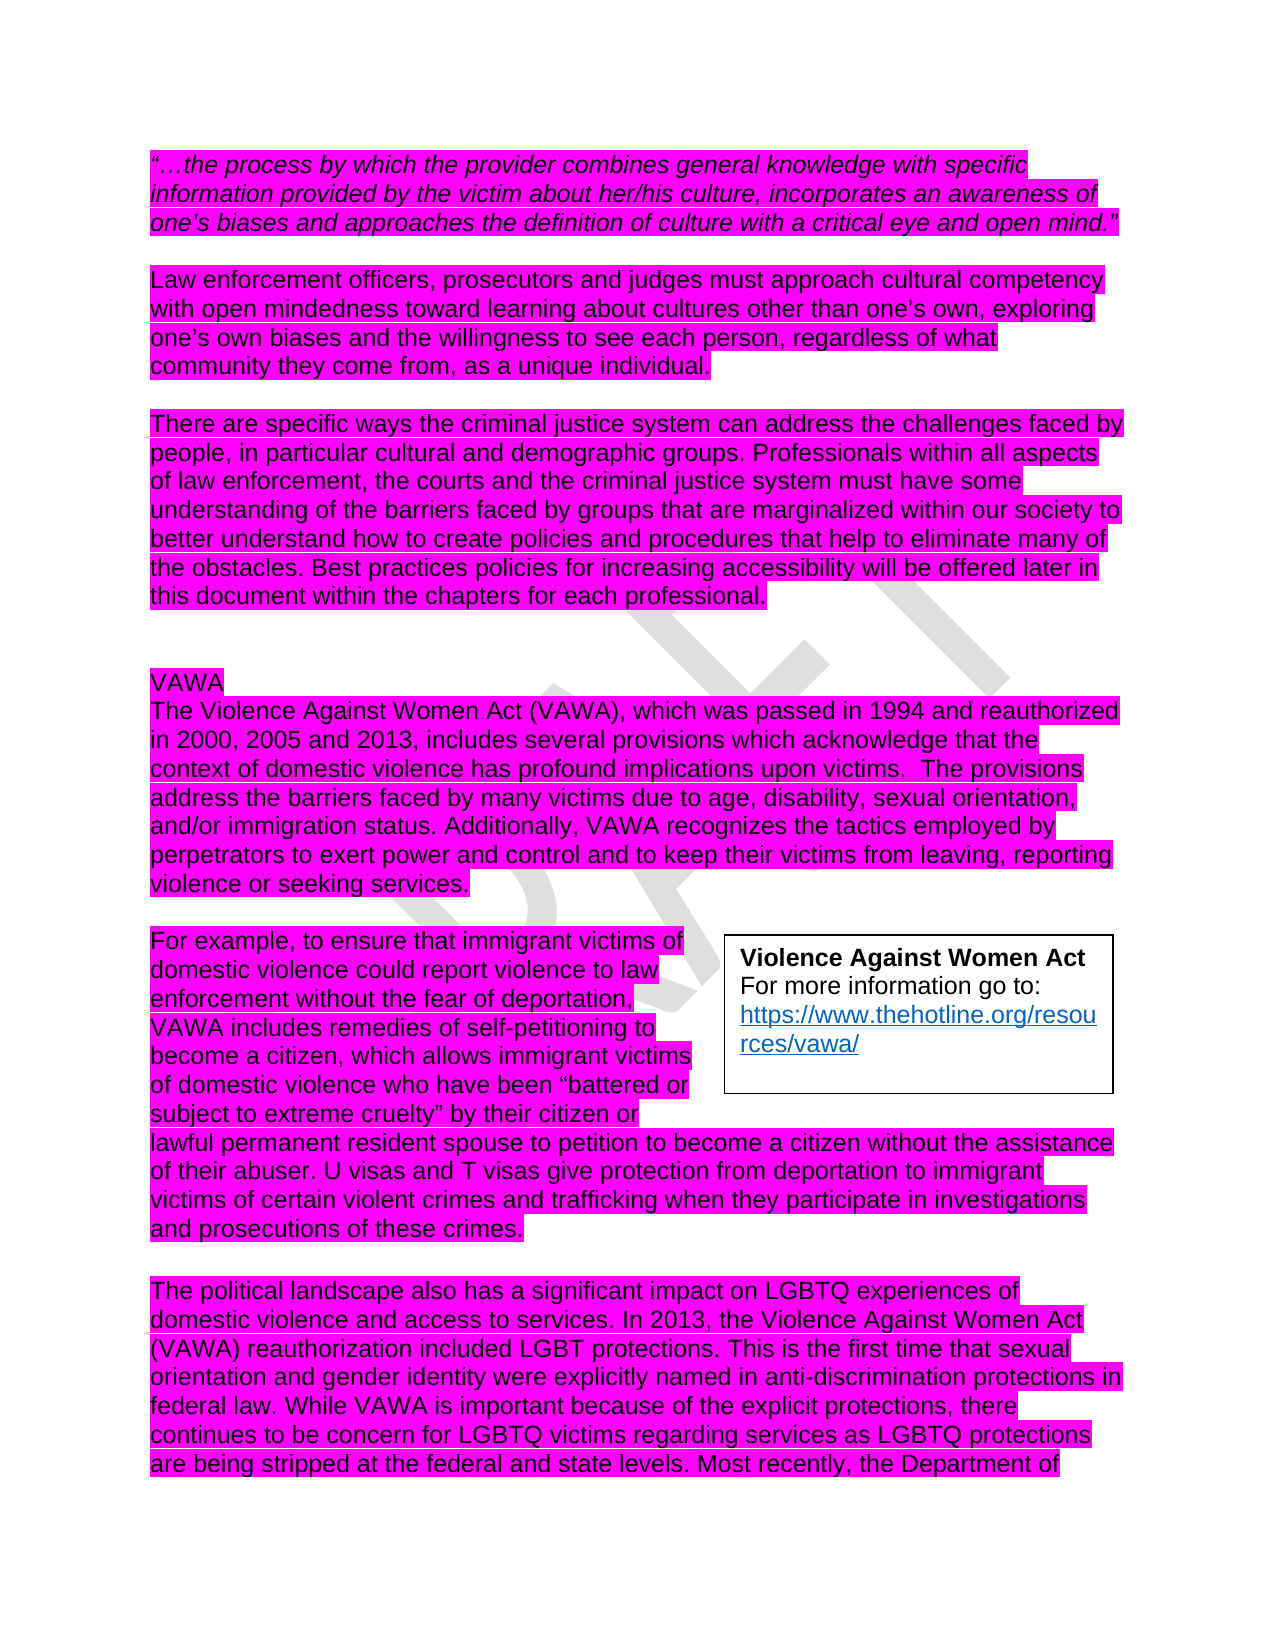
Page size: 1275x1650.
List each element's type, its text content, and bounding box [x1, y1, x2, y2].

text There are specific ways the criminal justice system can address the challenges faced by people, in particular cultural and demographic groups. Professionals within all aspects of law enforcement, the courts and the criminal justice system must have some understanding of the barriers faced by groups that are marginalized within our society to better understand how to create policies and procedures that help to eliminate many of the obstacles. Best practices policies for increasing accessibility will be offered later in this document within the chapters for each professional. [150, 409, 1125, 610]
text The Violence Against Women Act (VAWA), which was passed in 1994 and reauthorized in 2000, 2005 and 2013, includes several provisions which acknowledge that the context of domestic violence has profound implications upon victims. The provisions address the barriers faced by many victims due to age, disability, sexual orientation, and/or immigration status. Additionally, VAWA recognizes the tactics employed by perpetrators to exert power and control and to keep their victims from leaving, reporting violence or seeking services. [150, 696, 1125, 897]
text “…the process by which the provider combines general knowledge with specific information provided by the victim about her/his culture, incorporates an awareness of one’s biases and approaches the definition of culture with a critical eye and open mind.” [150, 150, 1125, 236]
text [150, 1276, 1125, 1477]
text For example, to ensure that immigrant victims of domestic violence could report violence to law enforcement without the fear of deportation, VAWA includes remedies of self-petitioning to become a citizen, which allows immigrant victims of domestic violence who have been “battered or subject to extreme cruelty” by their citizen or lawful permanent resident spouse to petition to become a citizen without the assistance of their abuser. U visas and T visas give protection from deportation to immigrant victims of certain violent crimes and trafficking when they participate in investigations and prosecutions of these crimes. [150, 926, 1125, 1242]
text Law enforcement officers, prosecutors and judges must approach cultural competency with open mindedness toward learning about cultures other than one’s own, exploring one’s own biases and the willingness to see each person, regardless of what community they come from, as a unique individual. [150, 265, 1125, 380]
text VAWA [150, 667, 1125, 696]
